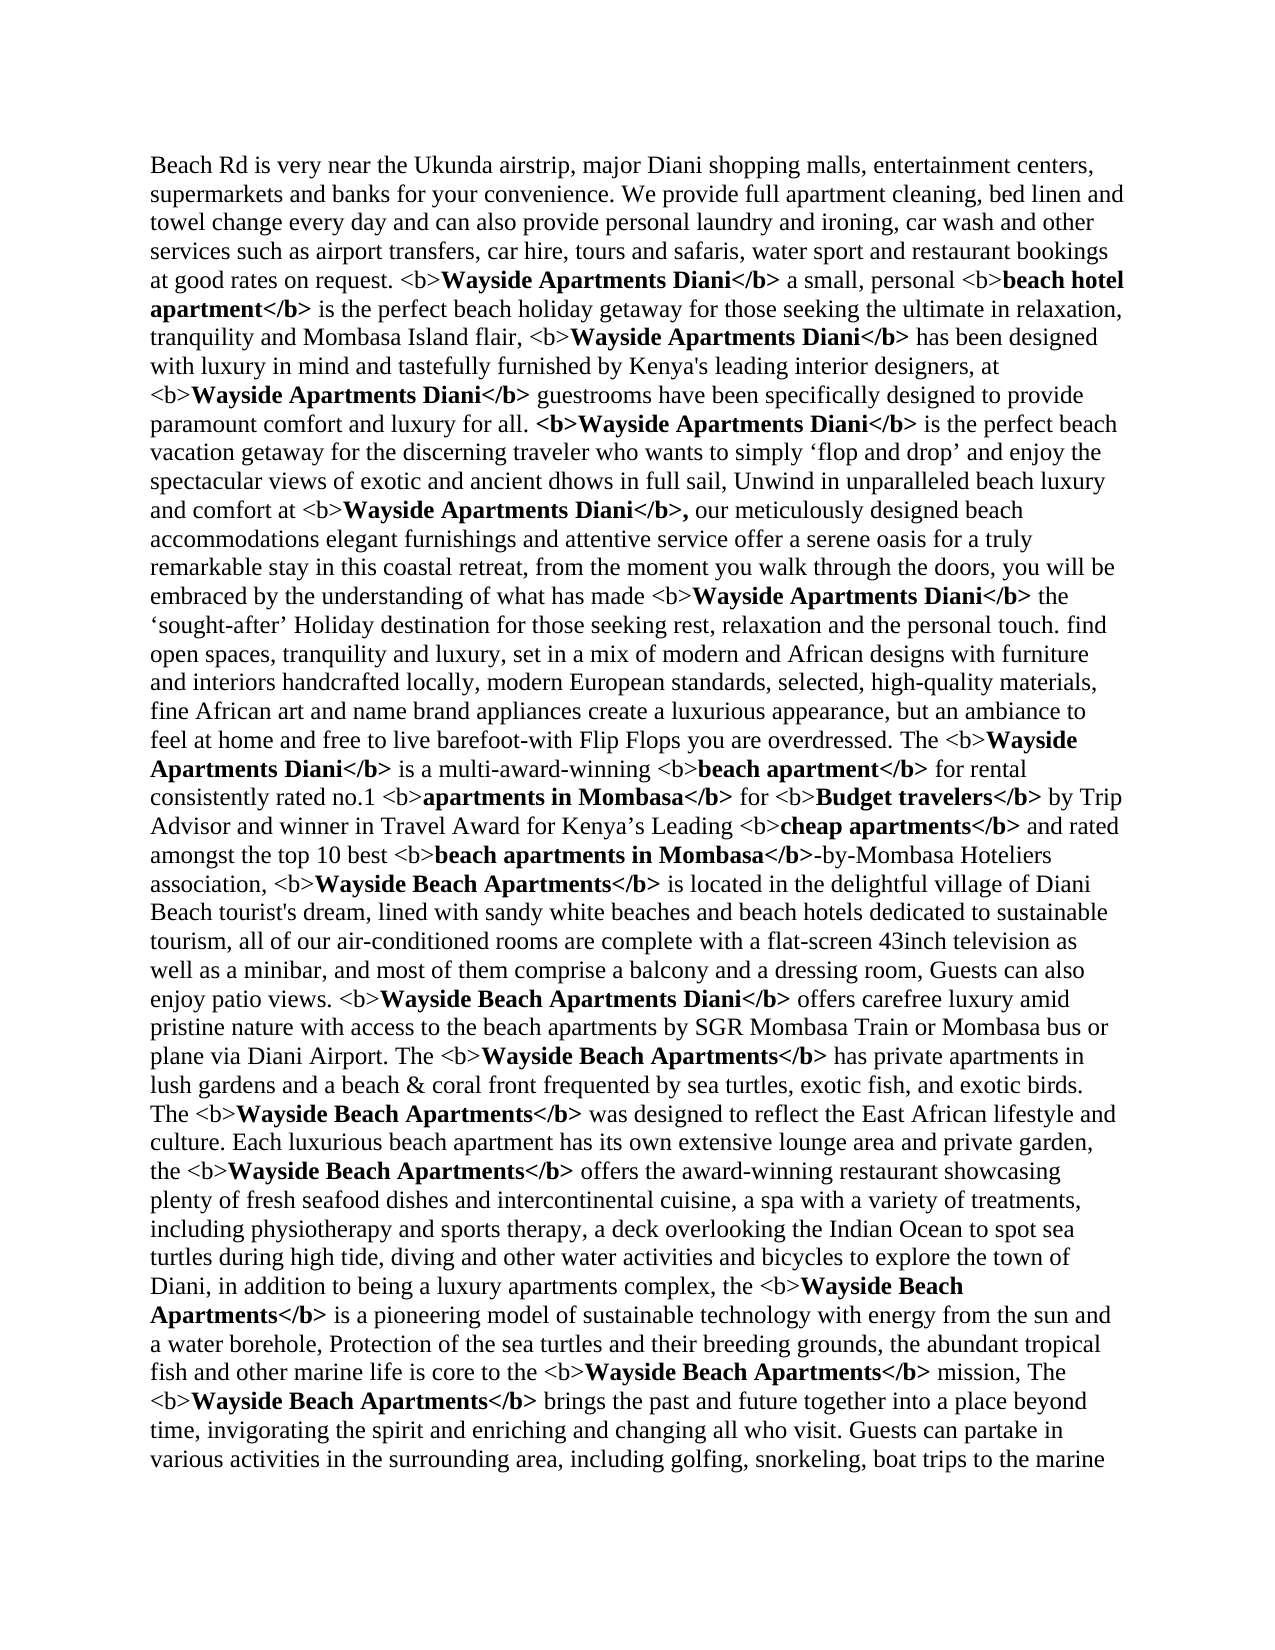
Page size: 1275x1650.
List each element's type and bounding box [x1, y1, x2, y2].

text [150, 150, 1125, 1472]
